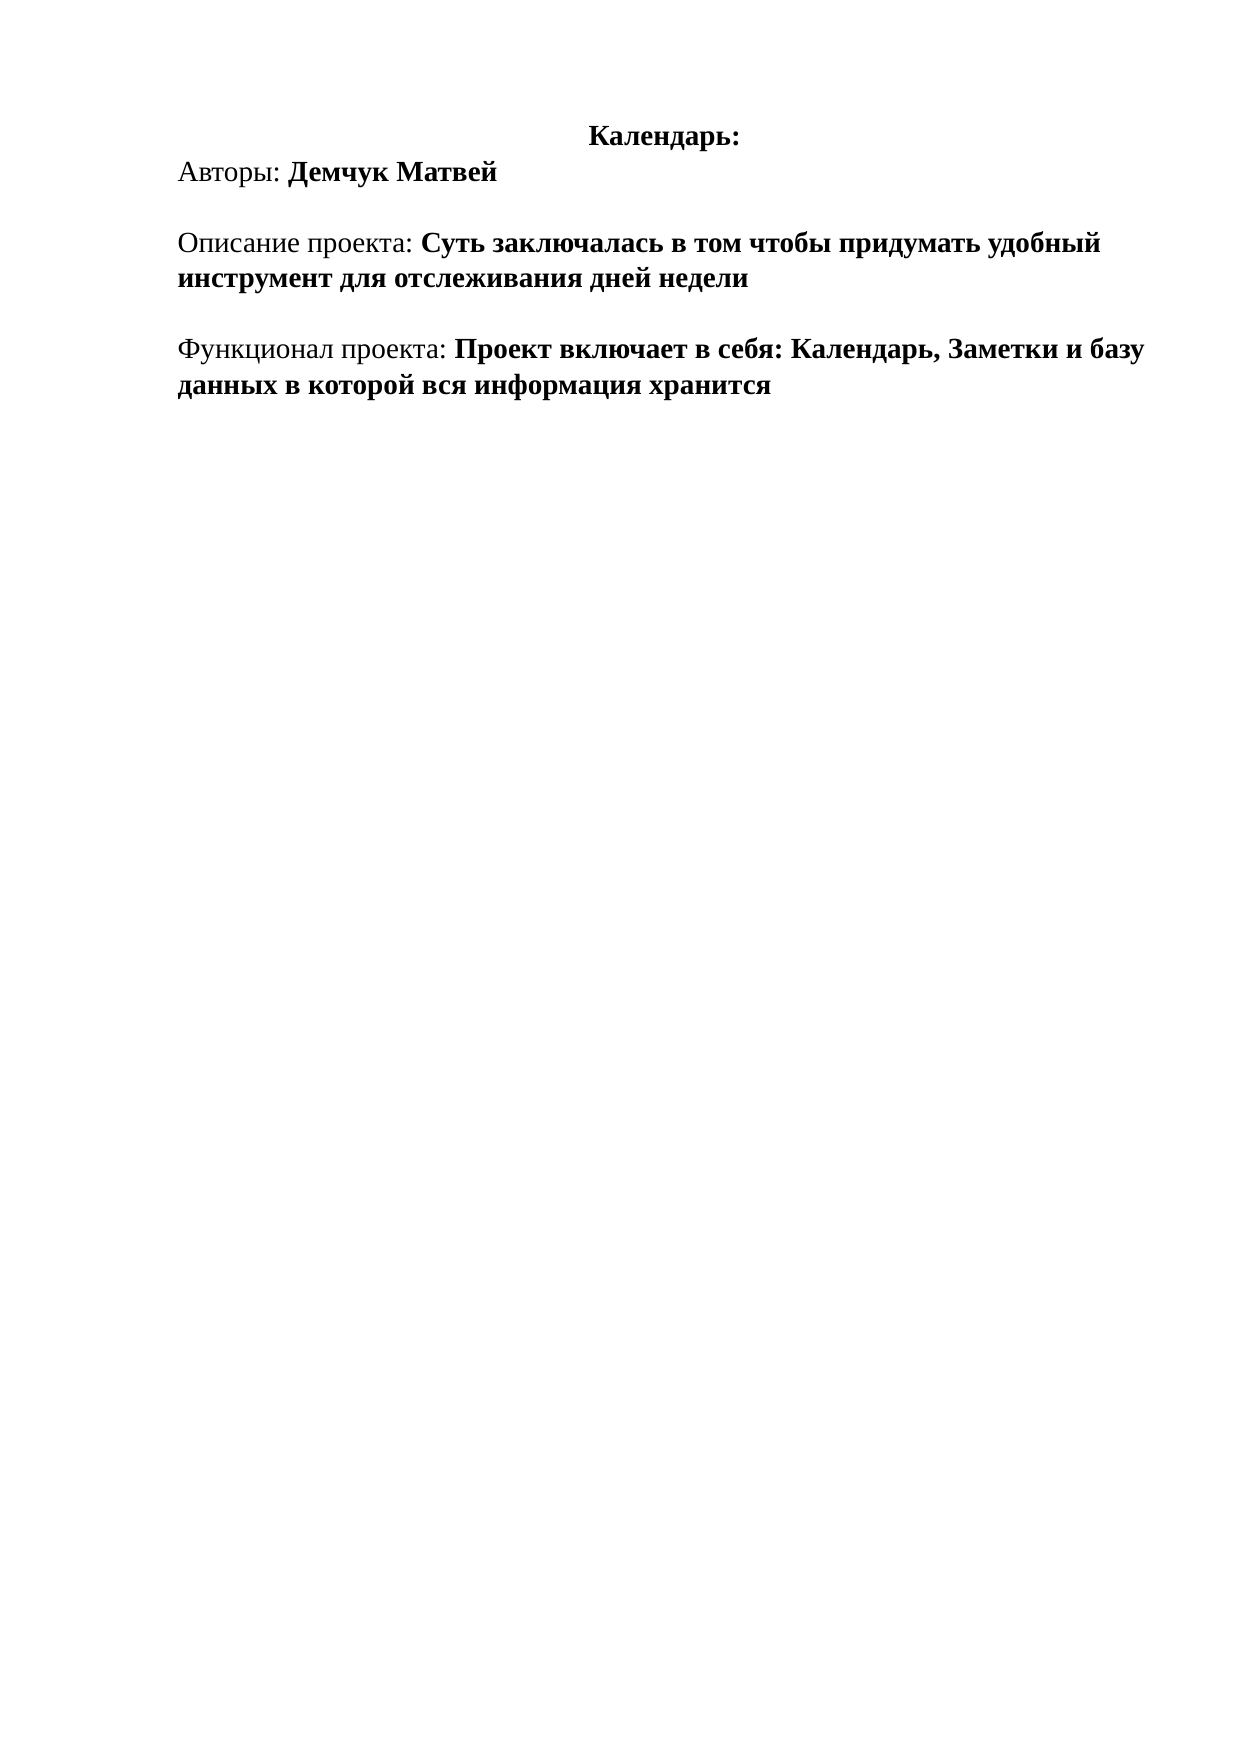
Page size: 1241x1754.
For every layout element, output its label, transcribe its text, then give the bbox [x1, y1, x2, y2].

list Календарь: [177, 118, 1152, 152]
list Функционал проекта: Проект включает в себя: Календарь, Заметки и базу данных в которой вся информация хранится [177, 331, 1152, 400]
list Описание проекта: Суть заключалась в том чтобы придумать удобный инструмент для отслеживания дней недели [177, 225, 1152, 294]
list Авторы: Демчук Матвей [177, 154, 1152, 187]
